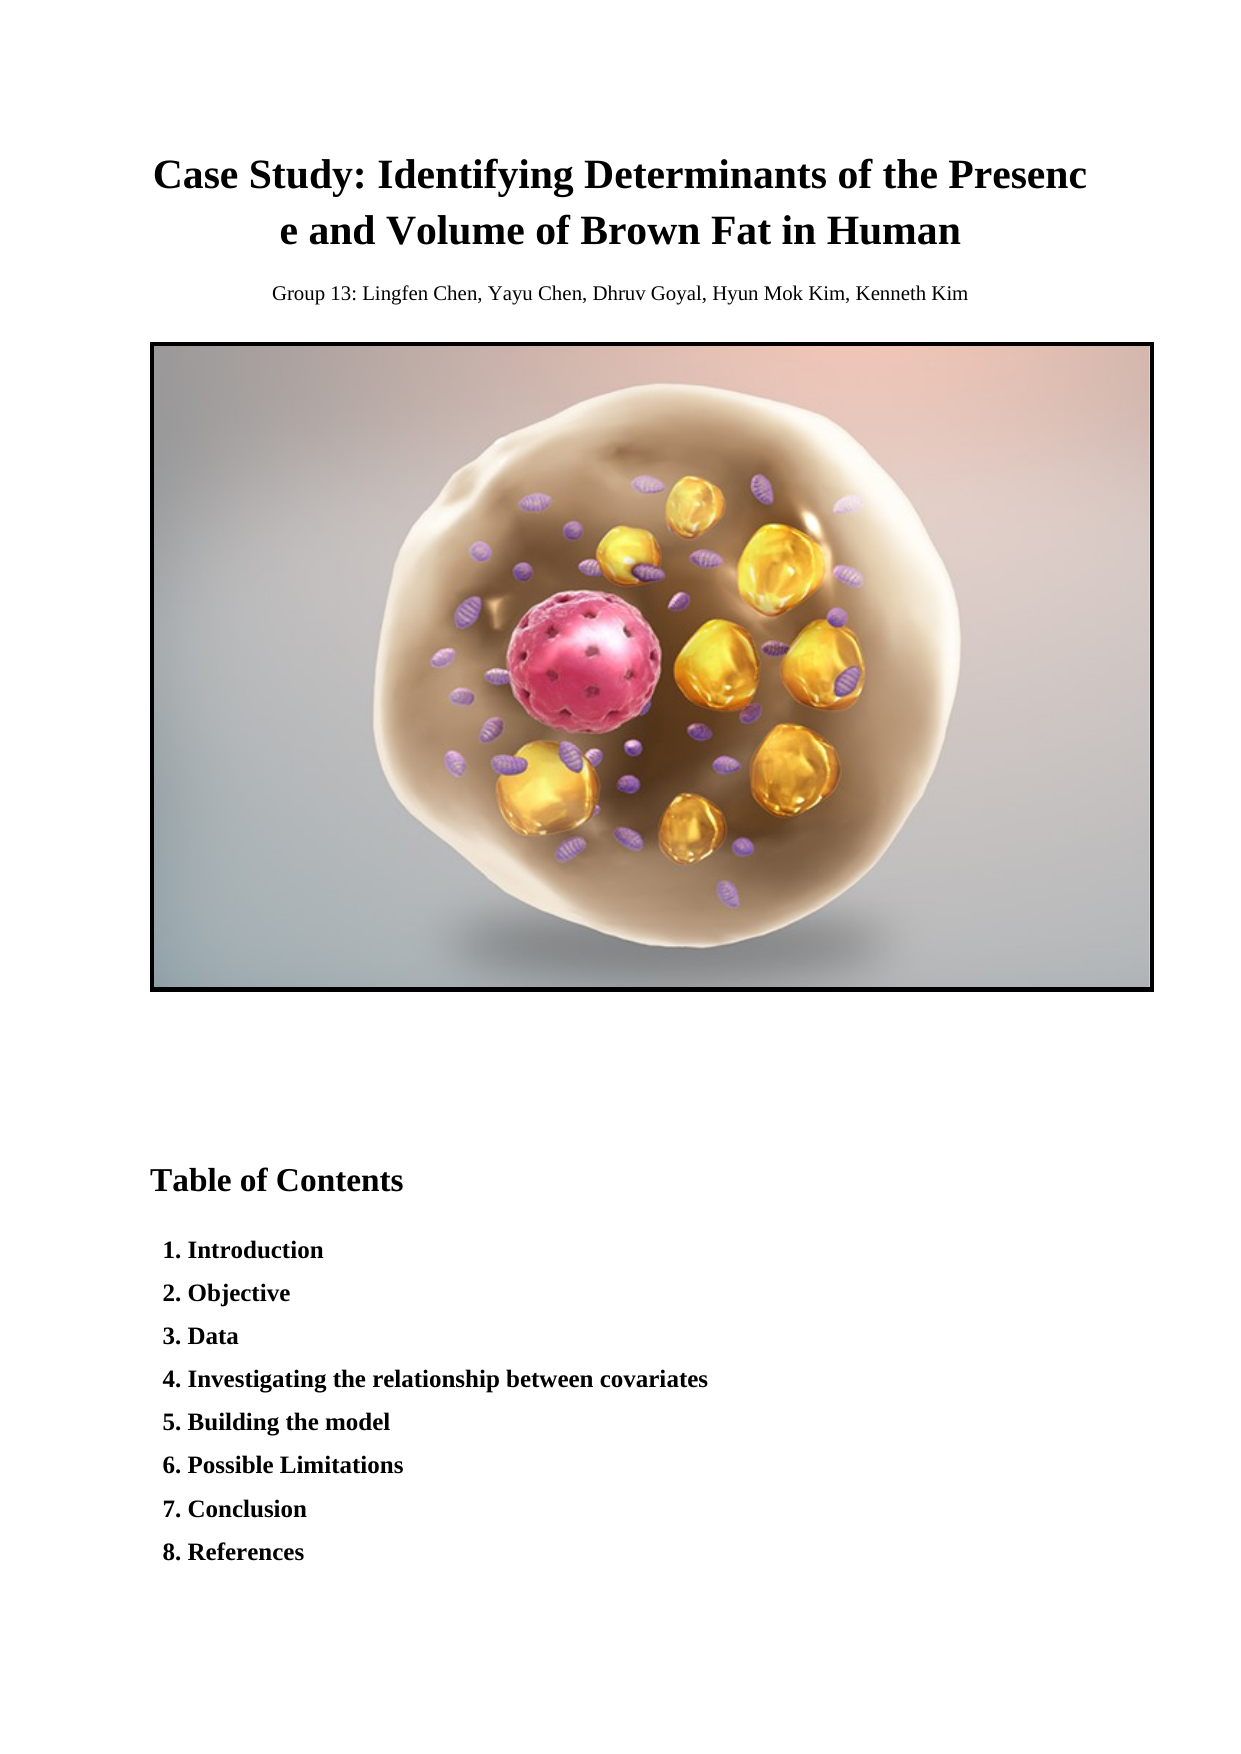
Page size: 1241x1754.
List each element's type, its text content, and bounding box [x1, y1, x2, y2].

text 6. Possible Limitations [150, 1451, 1090, 1479]
text 2. Objective [150, 1278, 1090, 1307]
picture [154, 346, 1150, 987]
text Table of Contents [150, 1161, 1090, 1199]
text Case Study: Identifying Determinants of the Presence and Volume of Brown Fat in Human [150, 150, 1090, 253]
text 4. Investigating the relationship between covariates [150, 1364, 1090, 1393]
text 8. References [150, 1537, 1090, 1566]
text 1. Introduction [150, 1235, 1090, 1264]
text 7. Conclusion [150, 1494, 1090, 1522]
text 5. Building the model [150, 1407, 1090, 1436]
text 3. Data [150, 1321, 1090, 1350]
text Group 13: Lingfen Chen, Yayu Chen, Dhruv Goyal, Hyun Mok Kim, Kenneth Kim [150, 281, 1090, 305]
